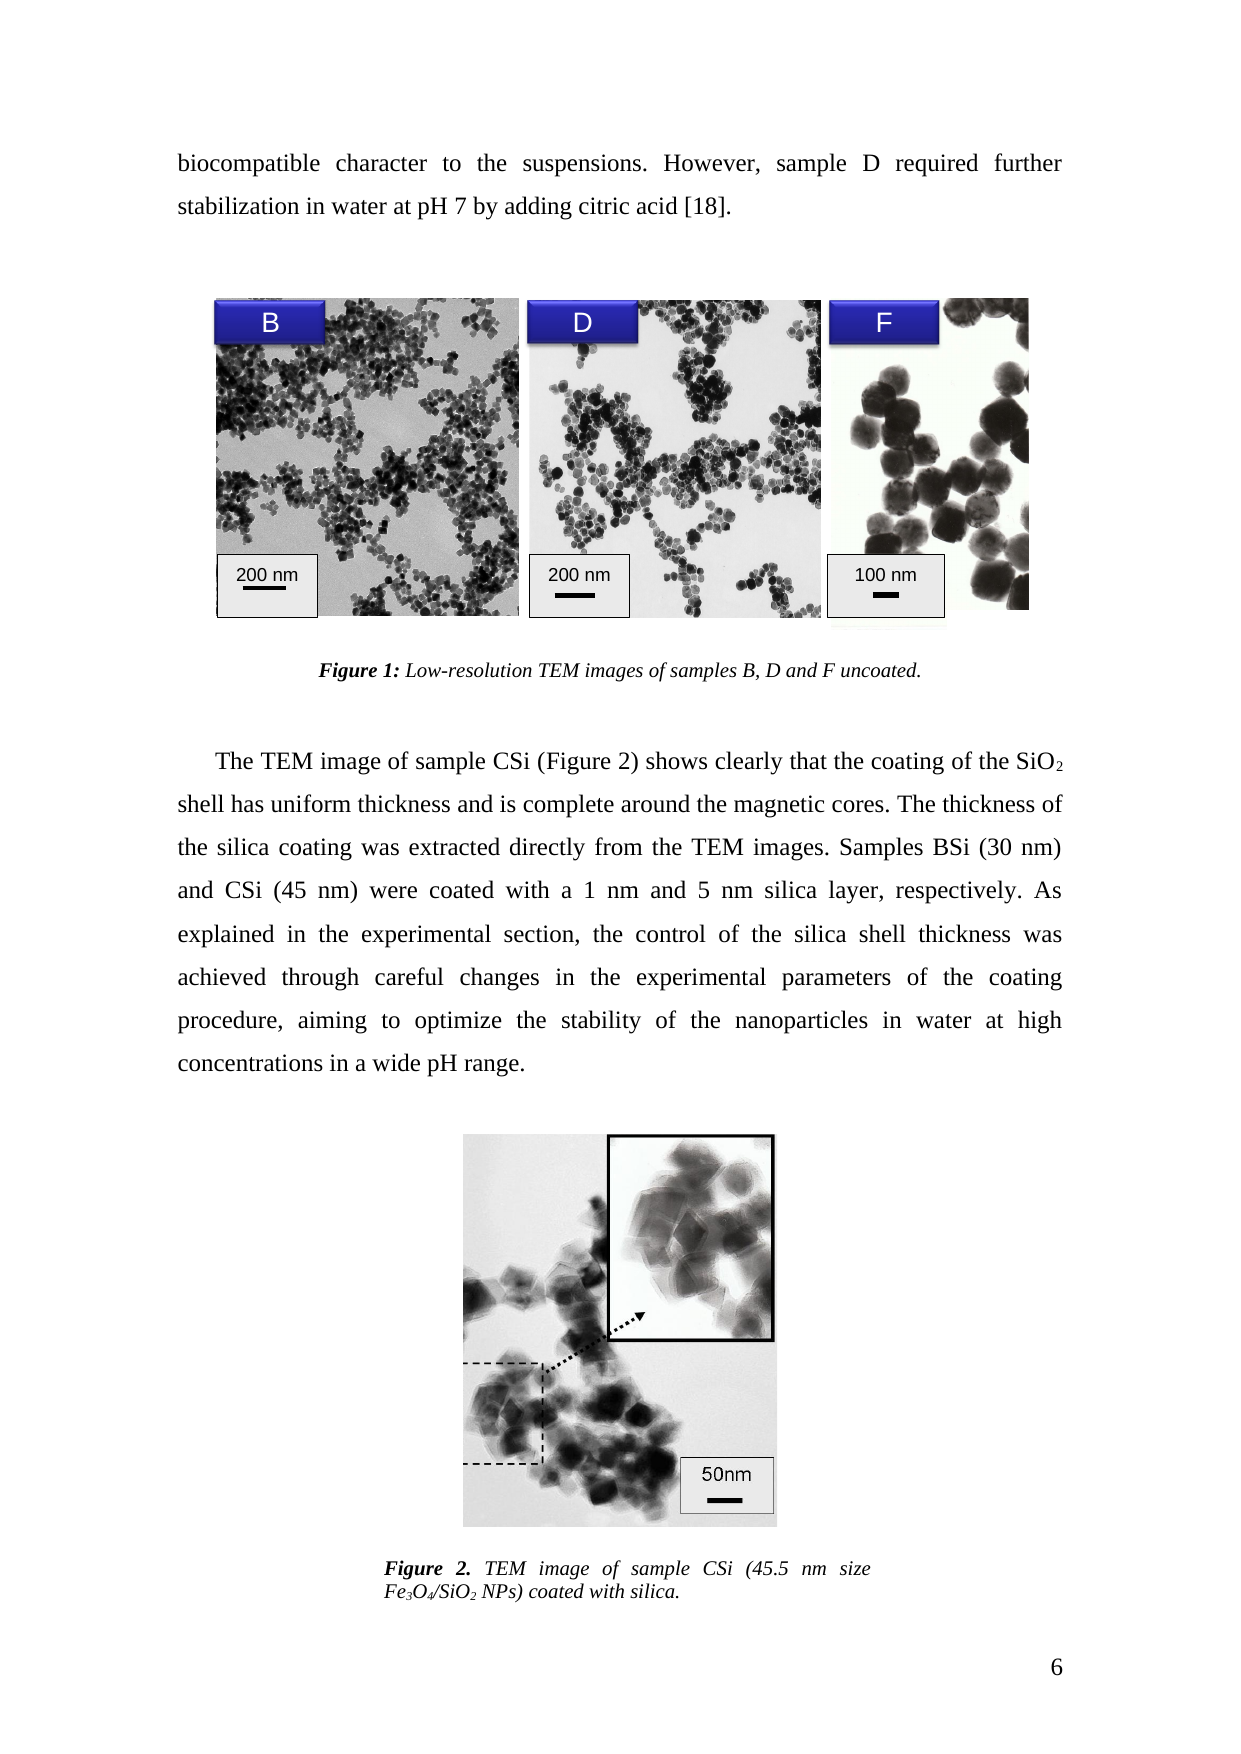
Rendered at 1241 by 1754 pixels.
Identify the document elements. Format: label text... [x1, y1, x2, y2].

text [177, 148, 1063, 219]
picture [463, 1134, 778, 1527]
picture [203, 294, 1029, 630]
text The TEM image of sample CSi () shows clearly that the coating of the SiO2 shell has uniform thickness and is complete around the magnetic cores. The thickness of the silica coating was extracted directly from the TEM images. Samples BSi and CSi were coated with a 1 nm and 5 nm silica layer, respectively. As explained in the experimental section, the control of the silica shell thickness was achieved through careful changes in the experimental parameters of the coating procedure, aiming to optimize the stability of the nanoparticles in water at high concentrations in a wide pH range. [177, 746, 1063, 1077]
text Figure 1: Low-resolution TEM images of samples B, D and F uncoated. [177, 658, 1063, 682]
text Figure 2. TEM image of sample CSi (45.5 nm size Fe3O4/SiO2 NPs) coated with silica. [384, 1555, 871, 1603]
